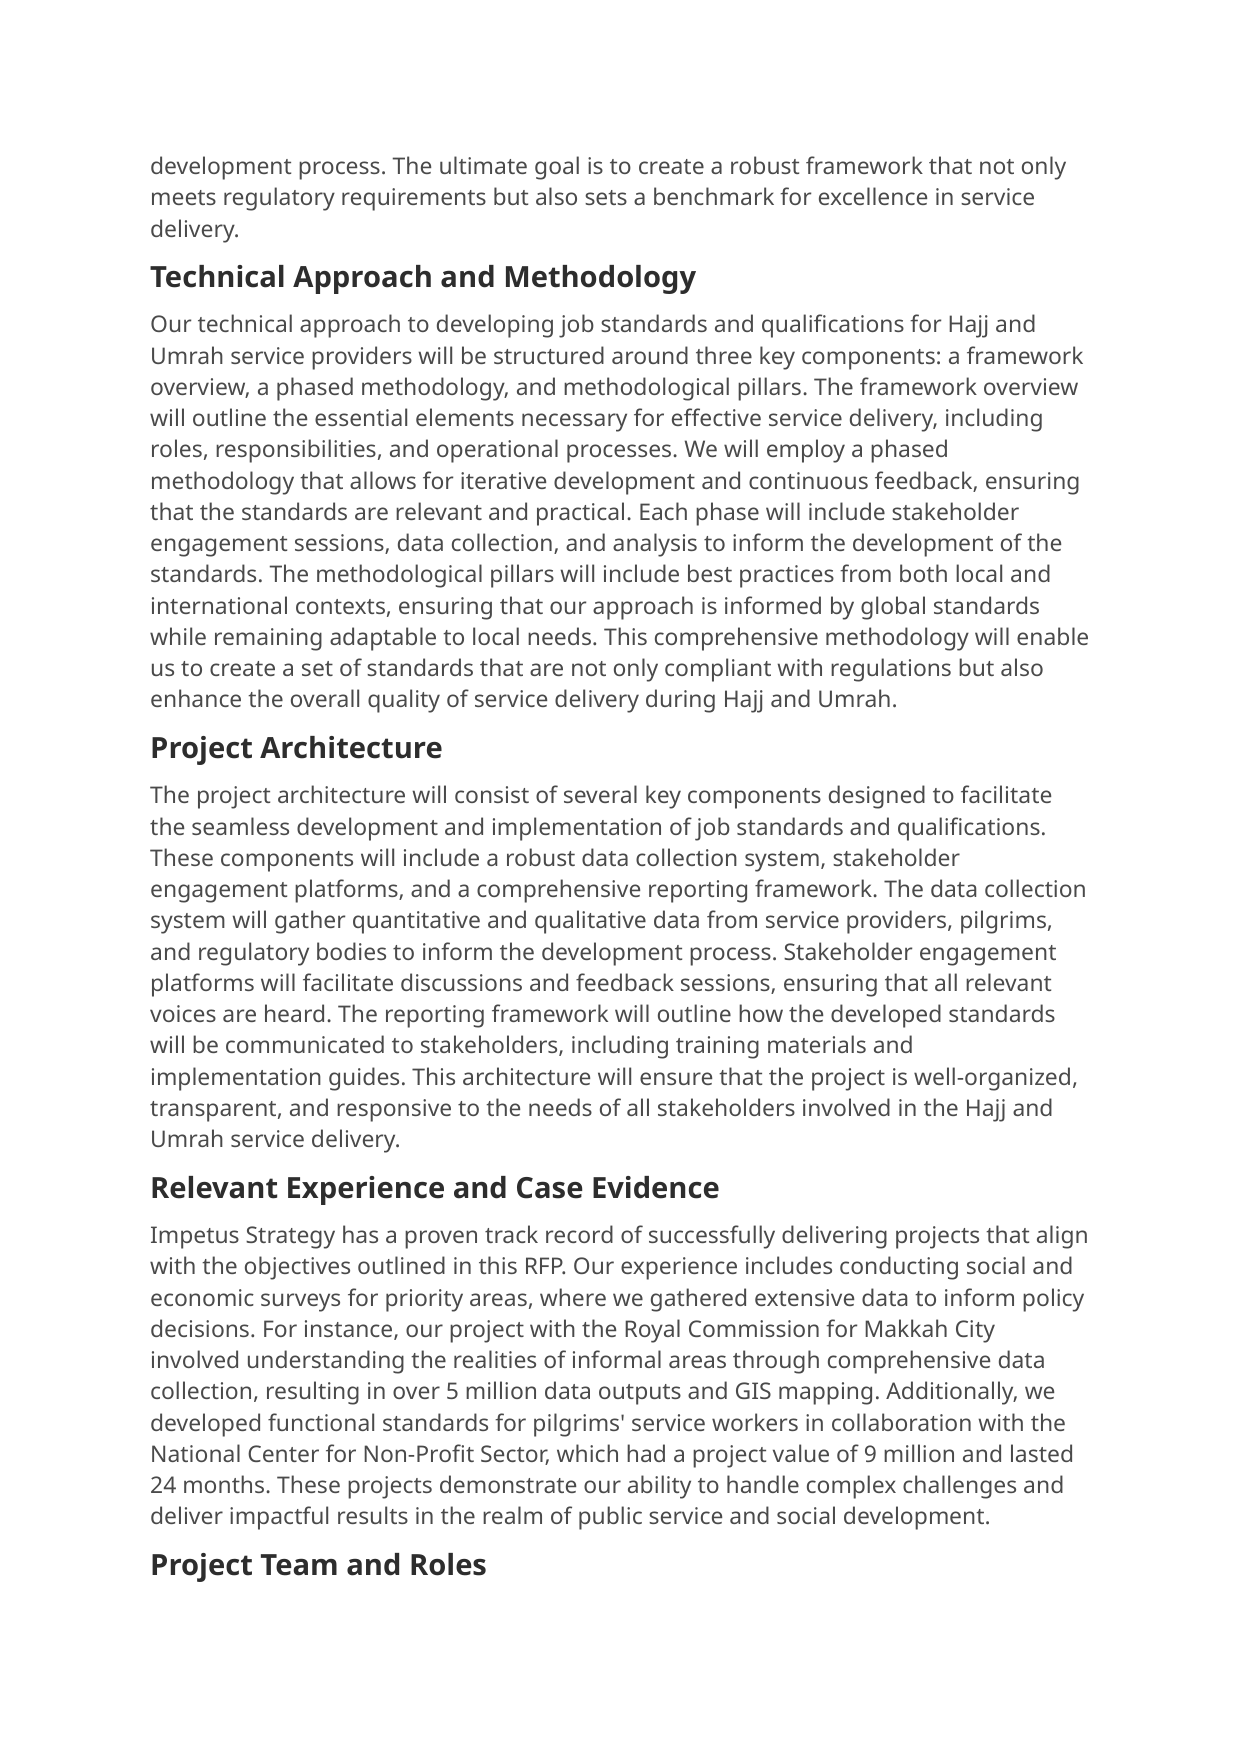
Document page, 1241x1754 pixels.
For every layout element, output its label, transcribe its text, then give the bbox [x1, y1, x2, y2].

text Project Architecture [150, 727, 1090, 767]
text Technical Approach and Methodology [150, 256, 1090, 296]
text Impetus Strategy has a proven track record of successfully delivering projects that align with the objectives outlined in this RFP. Our experience includes conducting social and economic surveys for priority areas, where we gathered extensive data to inform policy decisions. For instance, our project with the Royal Commission for Makkah City involved understanding the realities of informal areas through comprehensive data collection, resulting in over 5 million data outputs and GIS mapping. Additionally, we developed functional standards for pilgrims' service workers in collaboration with the National Center for Non-Profit Sector, which had a project value of 9 million and lasted 24 months. These projects demonstrate our ability to handle complex challenges and deliver impactful results in the realm of public service and social development. [150, 1219, 1090, 1532]
text The project architecture will consist of several key components designed to facilitate the seamless development and implementation of job standards and qualifications. These components will include a robust data collection system, stakeholder engagement platforms, and a comprehensive reporting framework. The data collection system will gather quantitative and qualitative data from service providers, pilgrims, and regulatory bodies to inform the development process. Stakeholder engagement platforms will facilitate discussions and feedback sessions, ensuring that all relevant voices are heard. The reporting framework will outline how the developed standards will be communicated to stakeholders, including training materials and implementation guides. This architecture will ensure that the project is well-organized, transparent, and responsive to the needs of all stakeholders involved in the Hajj and Umrah service delivery. [150, 779, 1090, 1154]
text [150, 150, 1090, 244]
text Project Team and Roles [150, 1544, 1090, 1584]
text Our technical approach to developing job standards and qualifications for Hajj and Umrah service providers will be structured around three key components: a framework overview, a phased methodology, and methodological pillars. The framework overview will outline the essential elements necessary for effective service delivery, including roles, responsibilities, and operational processes. We will employ a phased methodology that allows for iterative development and continuous feedback, ensuring that the standards are relevant and practical. Each phase will include stakeholder engagement sessions, data collection, and analysis to inform the development of the standards. The methodological pillars will include best practices from both local and international contexts, ensuring that our approach is informed by global standards while remaining adaptable to local needs. This comprehensive methodology will enable us to create a set of standards that are not only compliant with regulations but also enhance the overall quality of service delivery during Hajj and Umrah. [150, 308, 1090, 715]
text Relevant Experience and Case Evidence [150, 1167, 1090, 1207]
